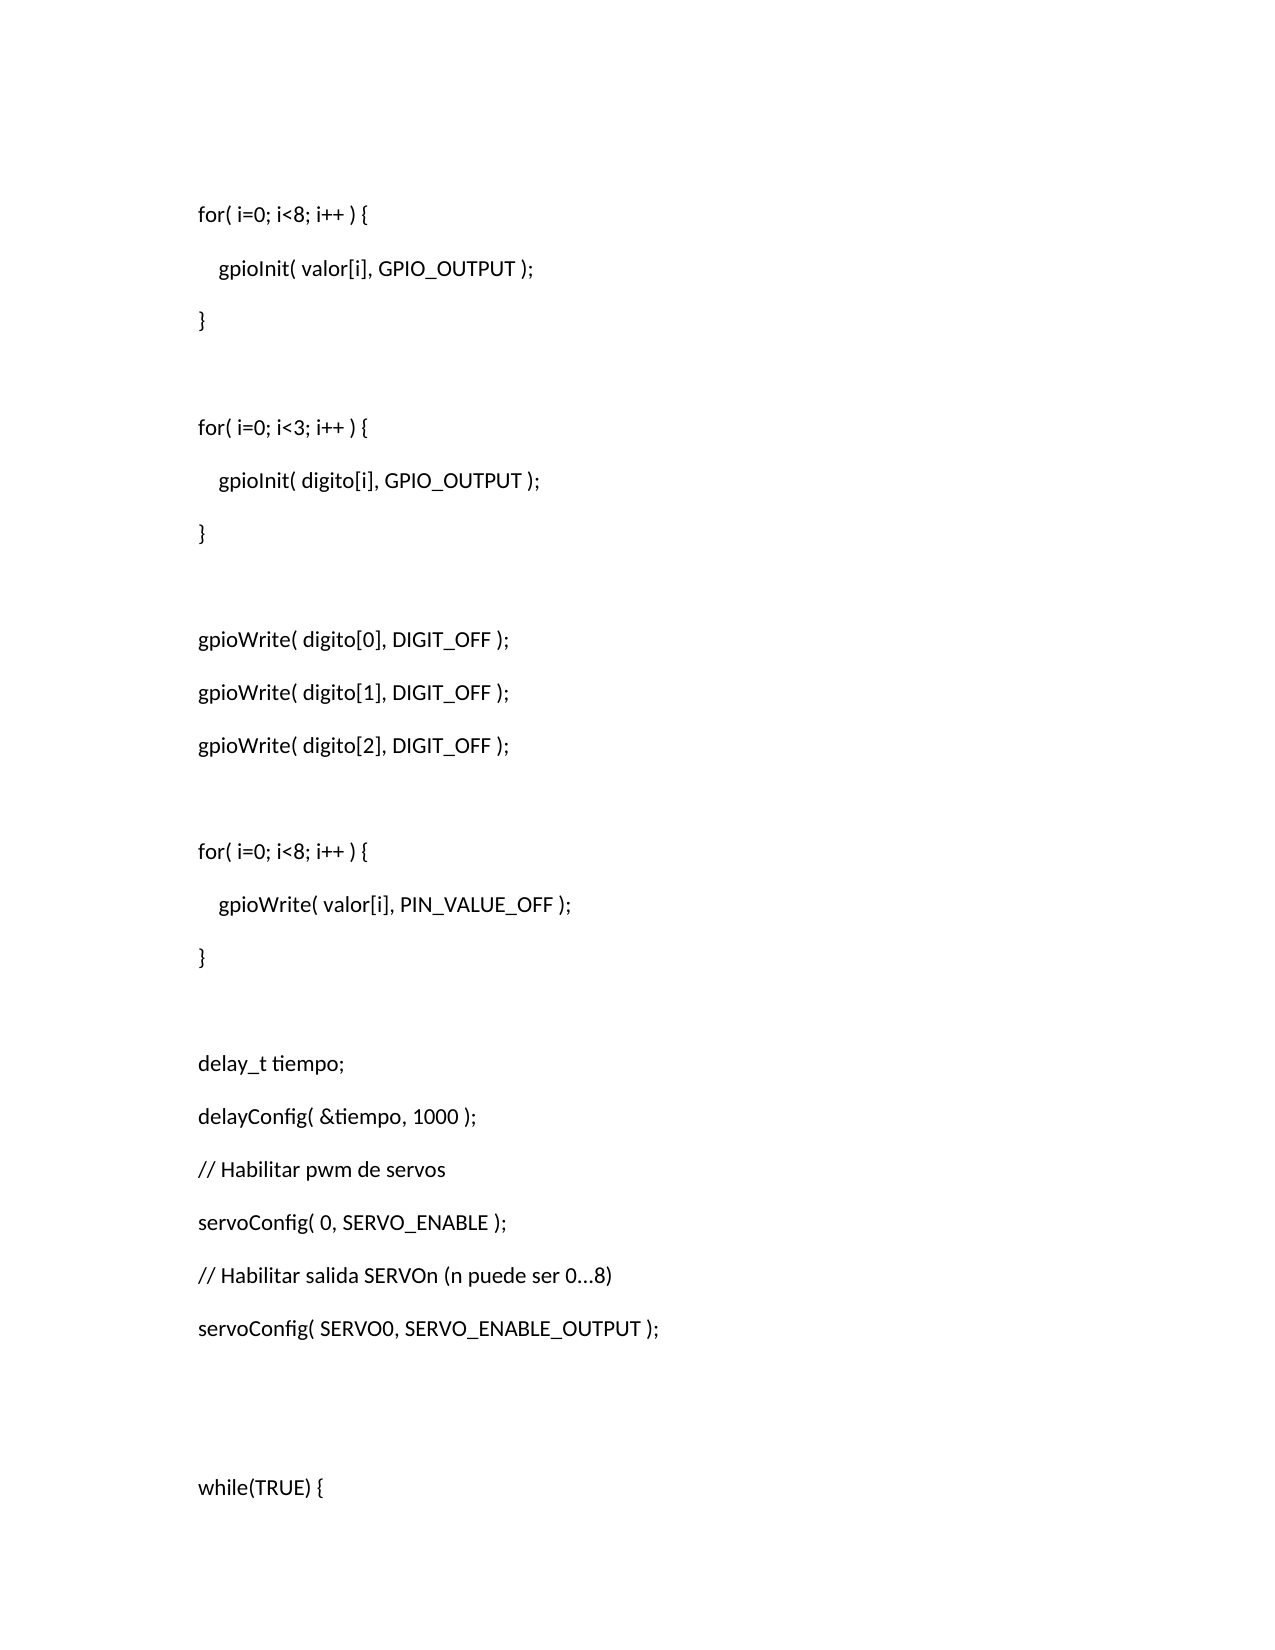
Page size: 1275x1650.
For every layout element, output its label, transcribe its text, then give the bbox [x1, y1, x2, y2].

text for( i=0; i<3; i++ ) { [177, 413, 1098, 441]
text gpioWrite( digito[2], DIGIT_OFF ); [177, 731, 1098, 759]
text } [177, 943, 1098, 971]
text while(TRUE) { [177, 1473, 1098, 1501]
text // Habilitar salida SERVOn (n puede ser 0...8) [177, 1261, 1098, 1289]
text delay_t tiempo; [177, 1049, 1098, 1077]
text for( i=0; i<8; i++ ) { [177, 837, 1098, 865]
text // Habilitar pwm de servos [177, 1155, 1098, 1183]
text servoConfig( 0, SERVO_ENABLE ); [177, 1208, 1098, 1236]
text gpioWrite( digito[0], DIGIT_OFF ); [177, 625, 1098, 653]
text gpioWrite( digito[1], DIGIT_OFF ); [177, 678, 1098, 706]
text gpioInit( valor[i], GPIO_OUTPUT ); [177, 254, 1098, 282]
text gpioInit( digito[i], GPIO_OUTPUT ); [177, 466, 1098, 494]
text for( i=0; i<8; i++ ) { [177, 201, 1098, 229]
text servoConfig( SERVO0, SERVO_ENABLE_OUTPUT ); [177, 1314, 1098, 1342]
text gpioWrite( valor[i], PIN_VALUE_OFF ); [177, 890, 1098, 918]
text } [177, 519, 1098, 547]
text delayConfig( &tiempo, 1000 ); [177, 1102, 1098, 1130]
text } [177, 307, 1098, 335]
